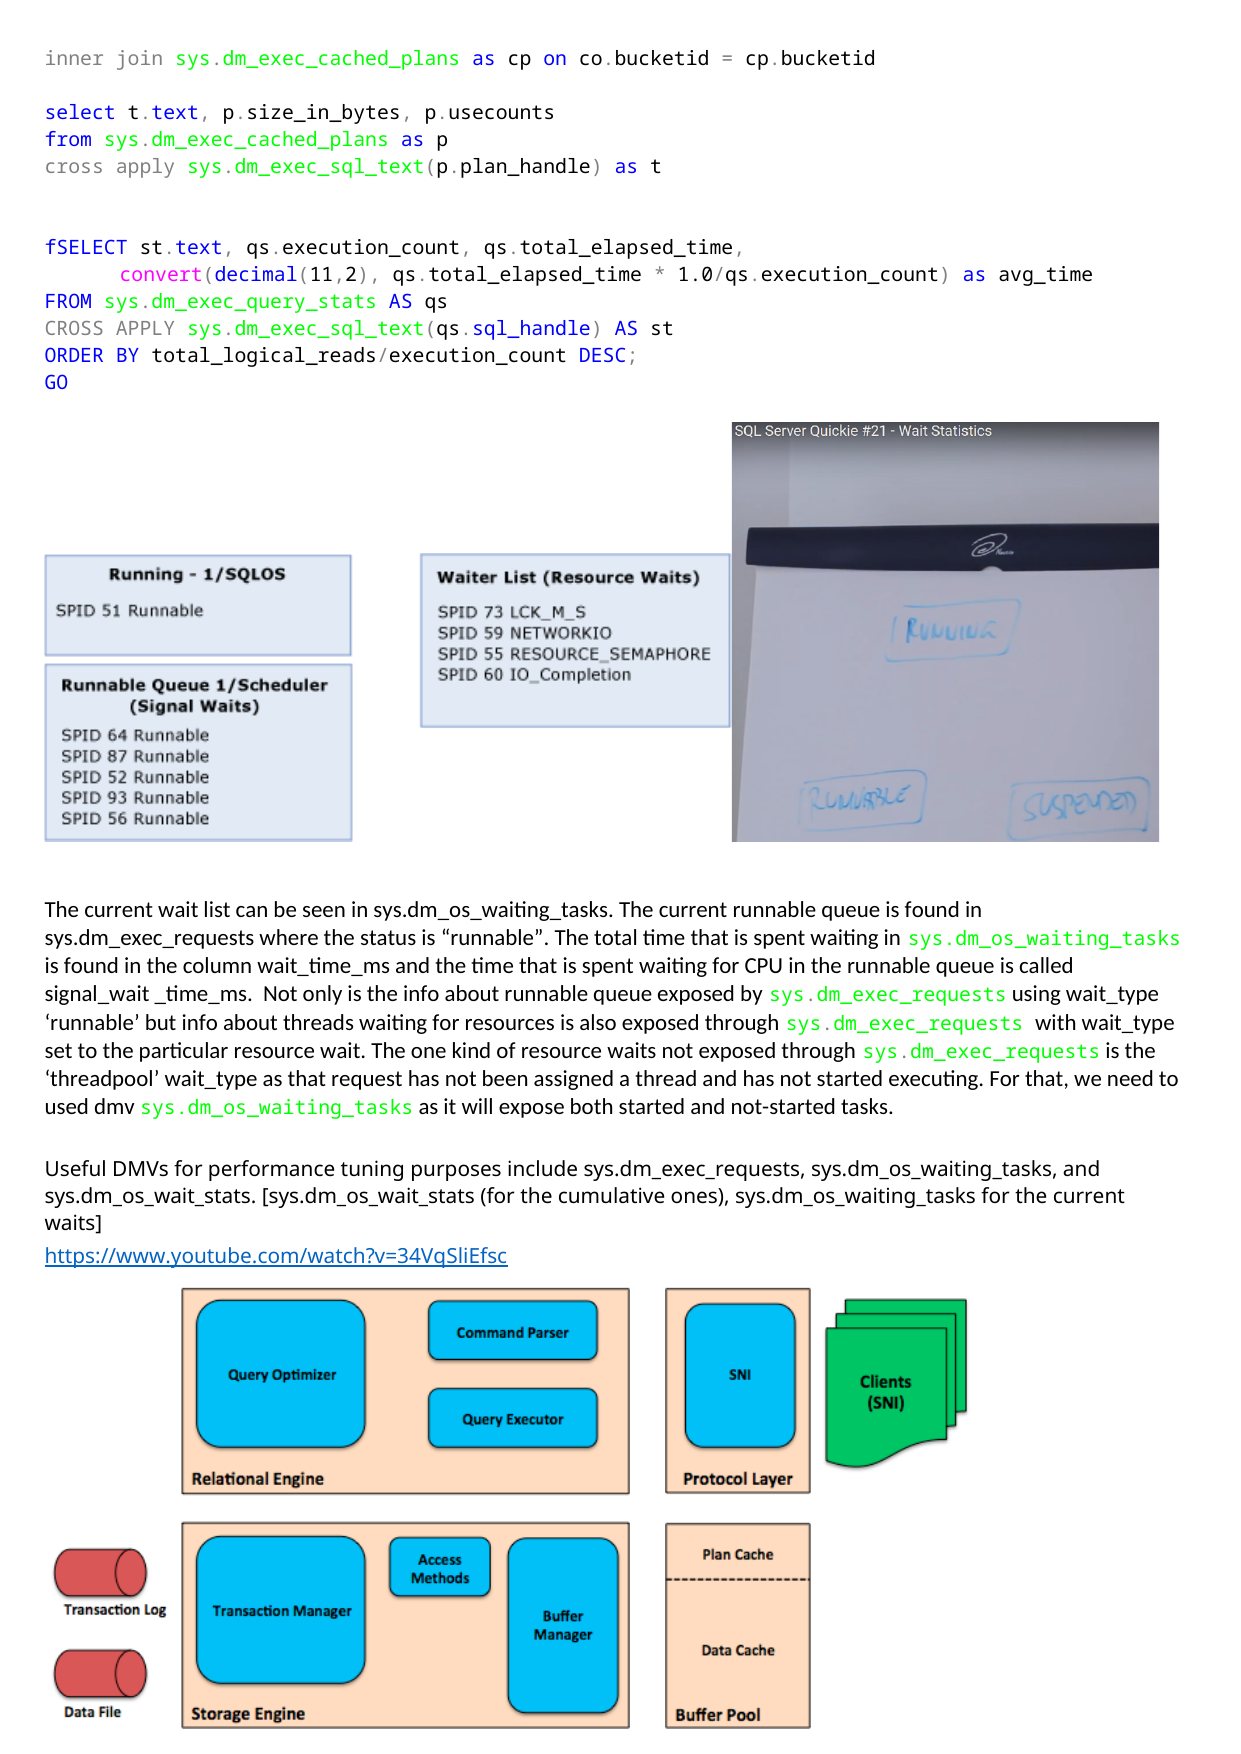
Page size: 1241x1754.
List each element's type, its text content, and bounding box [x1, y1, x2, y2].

text select t.text, p.size_in_bytes, p.usecounts [44, 98, 1181, 125]
text from sys.dm_exec_cached_plans as p [44, 125, 1181, 152]
text https://www.youtube.com/watch?v=34VqSliEfsc [44, 1242, 1181, 1269]
text fSELECT st.text, qs.execution_count, qs.total_elapsed_time, [44, 233, 1181, 260]
text inner join sys.dm_exec_cached_plans as cp on co.bucketid = cp.bucketid [44, 44, 1181, 71]
picture [44, 422, 1160, 842]
text The current wait list can be seen in sys.dm_os_waiting_tasks. The current runnable queue is found in sys.dm_exec_requests where the status is “runnable”. The total time that is spent waiting in sys.dm_os_waiting_tasks is found in the column wait_time_ms and the time that is spent waiting for CPU in the runnable queue is called signal_wait _time_ms. Not only is the info about runnable queue exposed by sys.dm_exec_requests using wait_type ‘runnable’ but info about threads waiting for resources is also exposed through sys.dm_exec_requests with wait_type set to the particular resource wait. The one kind of resource waits not exposed through sys.dm_exec_requests is the ‘threadpool’ wait_type as that request has not been assigned a thread and has not started executing. For that, we need to used dmv sys.dm_os_waiting_tasks as it will expose both started and not-started tasks. [44, 895, 1181, 1120]
text CROSS APPLY sys.dm_exec_sql_text(qs.sql_handle) AS st [44, 314, 1181, 341]
text FROM sys.dm_exec_query_stats AS qs [44, 287, 1181, 314]
text Useful DMVs for performance tuning purposes include sys.dm_exec_requests, sys.dm_os_waiting_tasks, and sys.dm_os_wait_stats. [sys.dm_os_wait_stats (for the cumulative ones), sys.dm_os_waiting_tasks for the current waits] [44, 1154, 1181, 1236]
text ORDER BY total_logical_reads/execution_count DESC; [44, 341, 1181, 368]
text GO [44, 368, 1181, 395]
picture [44, 1275, 976, 1750]
text convert(decimal(11,2), qs.total_elapsed_time * 1.0/qs.execution_count) as avg_time [44, 260, 1181, 287]
text cross apply sys.dm_exec_sql_text(p.plan_handle) as t [44, 152, 1181, 179]
